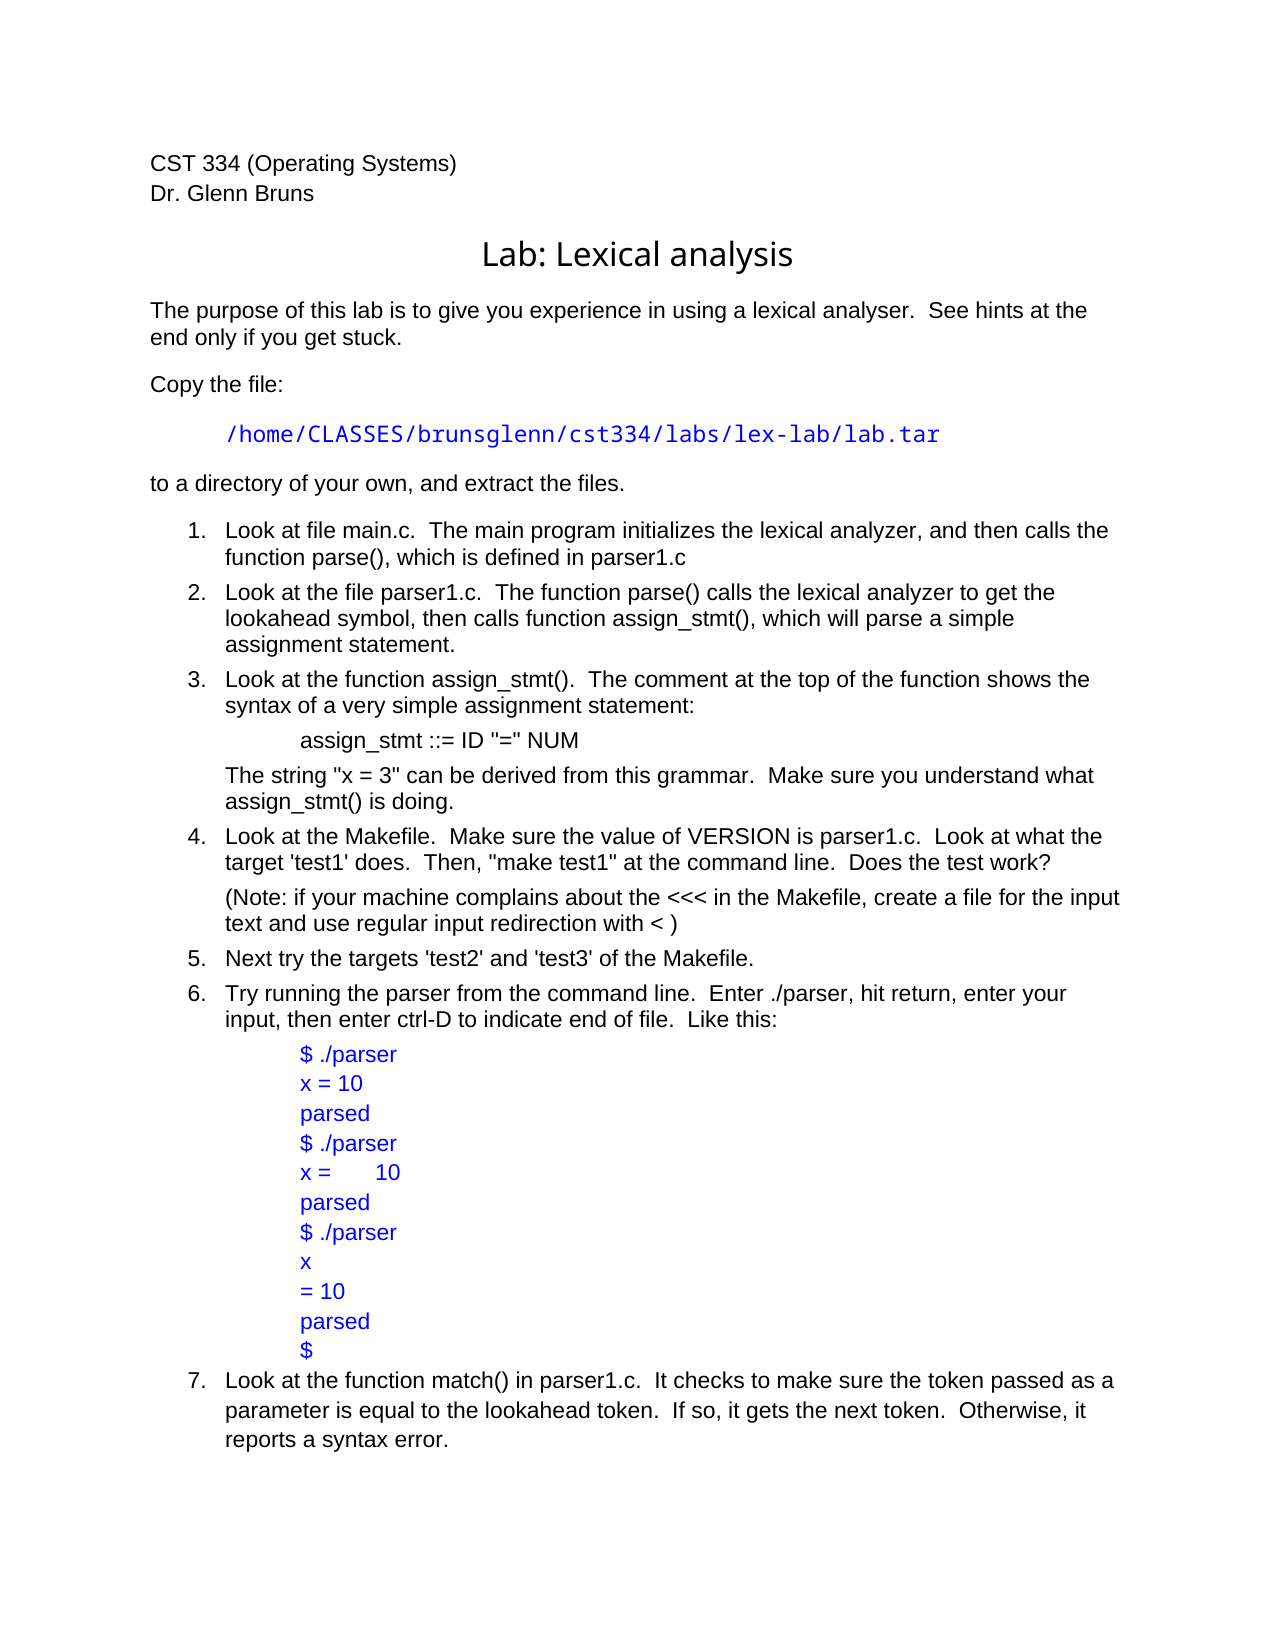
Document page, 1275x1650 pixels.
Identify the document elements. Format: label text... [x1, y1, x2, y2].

list Look at the function assign_stmt(). The comment at the top of the function shows the syntax of a very simple assignment statement: [187, 666, 1125, 719]
text $ [300, 1337, 1125, 1364]
text parsed [300, 1189, 1125, 1215]
text to a directory of your own, and extract the files. [150, 470, 1125, 497]
text = 10 [300, 1278, 1125, 1304]
text x [300, 1248, 1125, 1275]
text $ ./parser [300, 1041, 1125, 1067]
text The purpose of this lab is to give you experience in using a lexical analyser. See hints at the end only if you get stuck. [150, 297, 1125, 350]
list Next try the targets 'test2' and 'test3' of the Makefile. [187, 945, 1125, 971]
text parsed [300, 1100, 1125, 1126]
text (Note: if your machine complains about the <<< in the Makefile, create a file for the input text and use regular input redirection with < ) [225, 884, 1125, 936]
text CST 334 (Operating Systems) [150, 150, 1125, 176]
list Look at the file parser1.c. The function parse() calls the lexical analyzer to get the lookahead symbol, then calls function assign_stmt(), which will parse a simple assignment statement. [187, 578, 1125, 658]
subtitle Lab: Lexical analysis [150, 231, 1125, 277]
list Try running the parser from the command line. Enter ./parser, hit return, enter your input, then enter ctrl-D to indicate end of file. Like this: [187, 979, 1125, 1032]
list Look at the function match() in parser1.c. It checks to make sure the token passed as a parameter is equal to the lookahead token. If so, it gets the next token. Otherwise, it reports a syntax error. [187, 1367, 1125, 1453]
text $ ./parser [300, 1129, 1125, 1156]
text Copy the file: [150, 371, 1125, 397]
text The string "x = 3" can be derived from this grammar. Make sure you understand what assign_stmt() is doing. [225, 762, 1125, 814]
list Look at the Makefile. Make sure the value of VERSION is parser1.c. Look at what the target 'test1' does. Then, "make test1" at the command line. Does the test work? [187, 823, 1125, 875]
text assign_stmt ::= ID ''=" NUM [225, 727, 1125, 753]
text /home/CLASSES/brunsglenn/cst334/labs/lex-lab/lab.tar [150, 418, 1125, 449]
text Dr. Glenn Bruns [150, 180, 1125, 207]
text x = 10 [300, 1159, 1125, 1186]
text parsed [300, 1308, 1125, 1334]
list Look at file main.c. The main program initializes the lexical analyzer, and then calls the function parse(), which is defined in parser1.c [187, 517, 1125, 570]
text $ ./parser [300, 1219, 1125, 1245]
text x = 10 [300, 1070, 1125, 1097]
